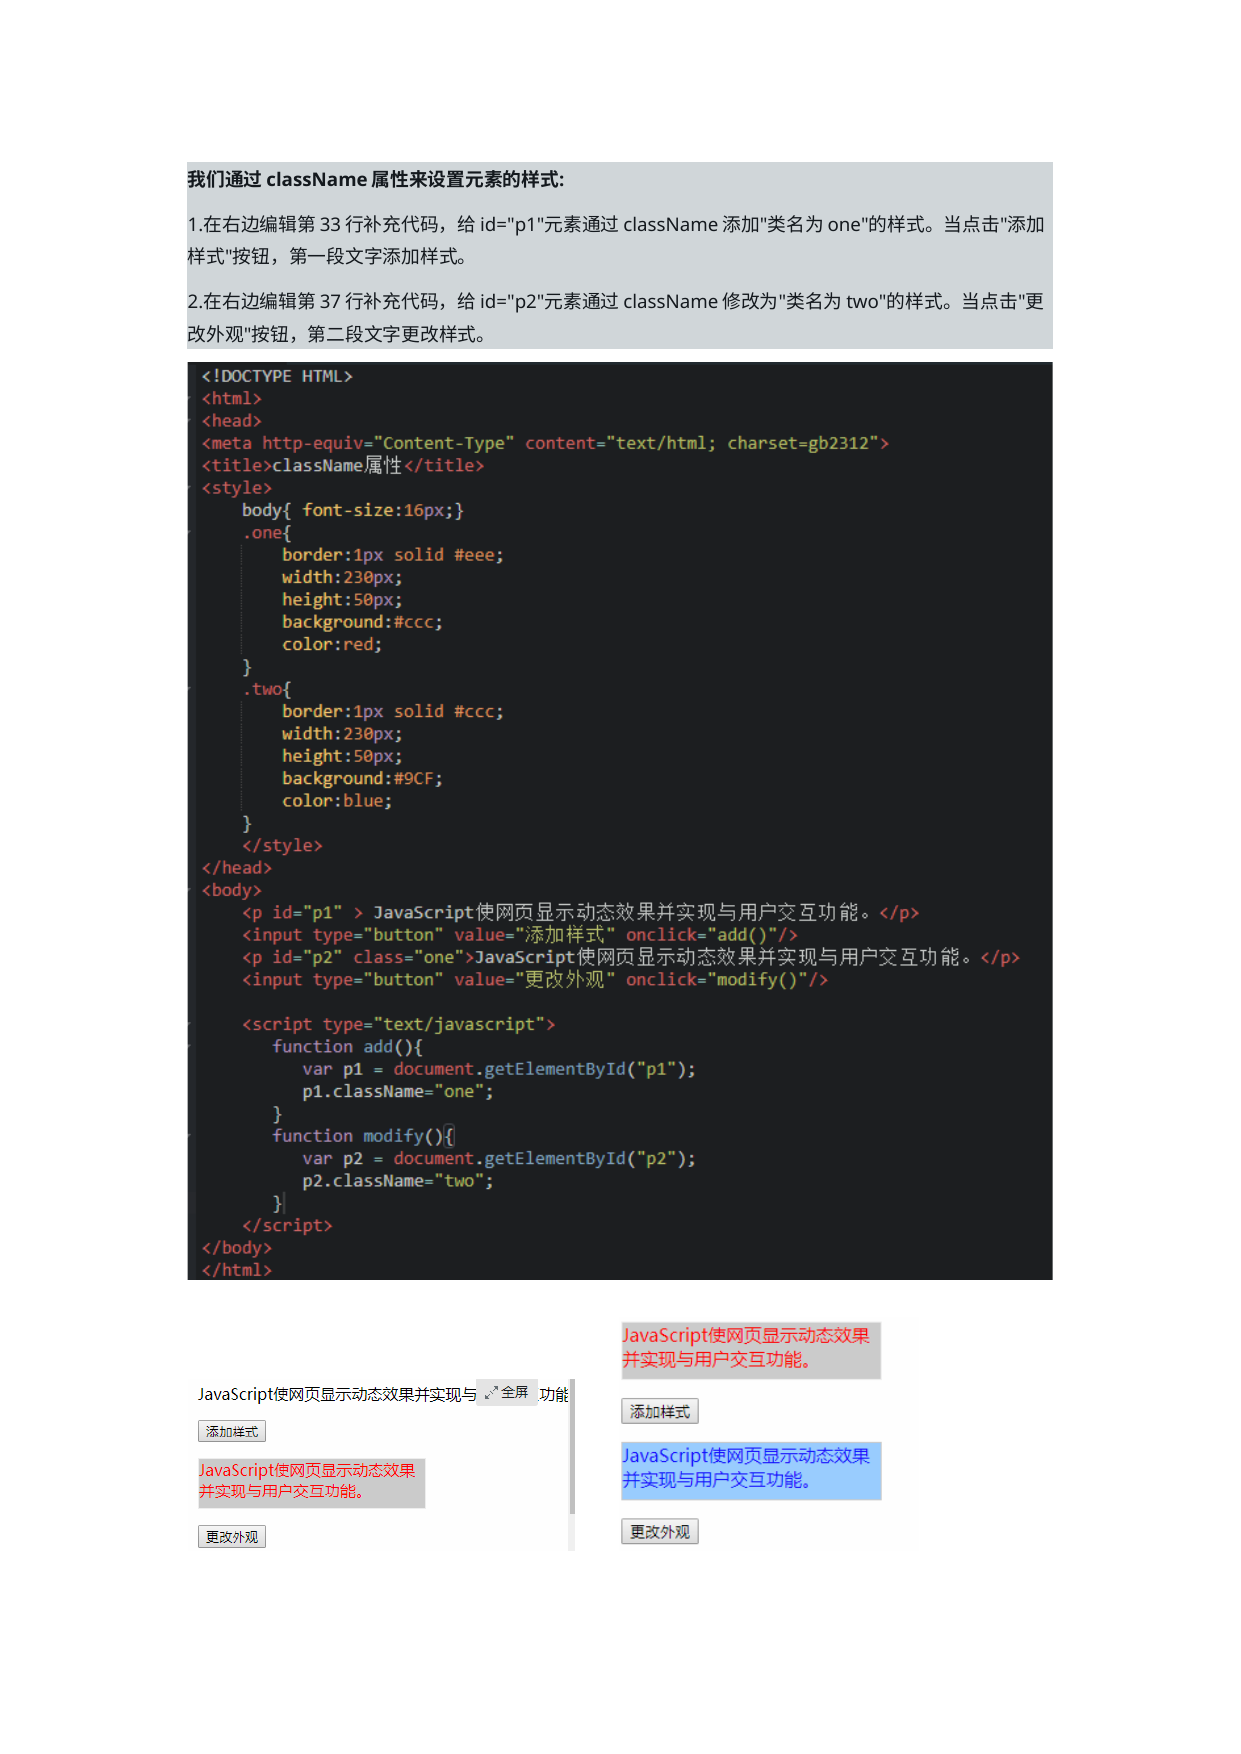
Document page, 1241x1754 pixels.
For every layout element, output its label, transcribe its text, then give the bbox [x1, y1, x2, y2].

text 我们通过className属性来设置元素的样式: [187, 162, 1053, 194]
text 1.在右边编辑第33行补充代码，给id="p1"元素通过className添加"类名为one"的样式。当点击"添加样式"按钮，第一段文字添加样式。 [187, 207, 1053, 272]
text 2.在右边编辑第37行补充代码，给id="p2"元素通过className修改为"类名为two"的样式。当点击"更改外观"按钮，第二段文字更改样式。 [187, 284, 1053, 349]
